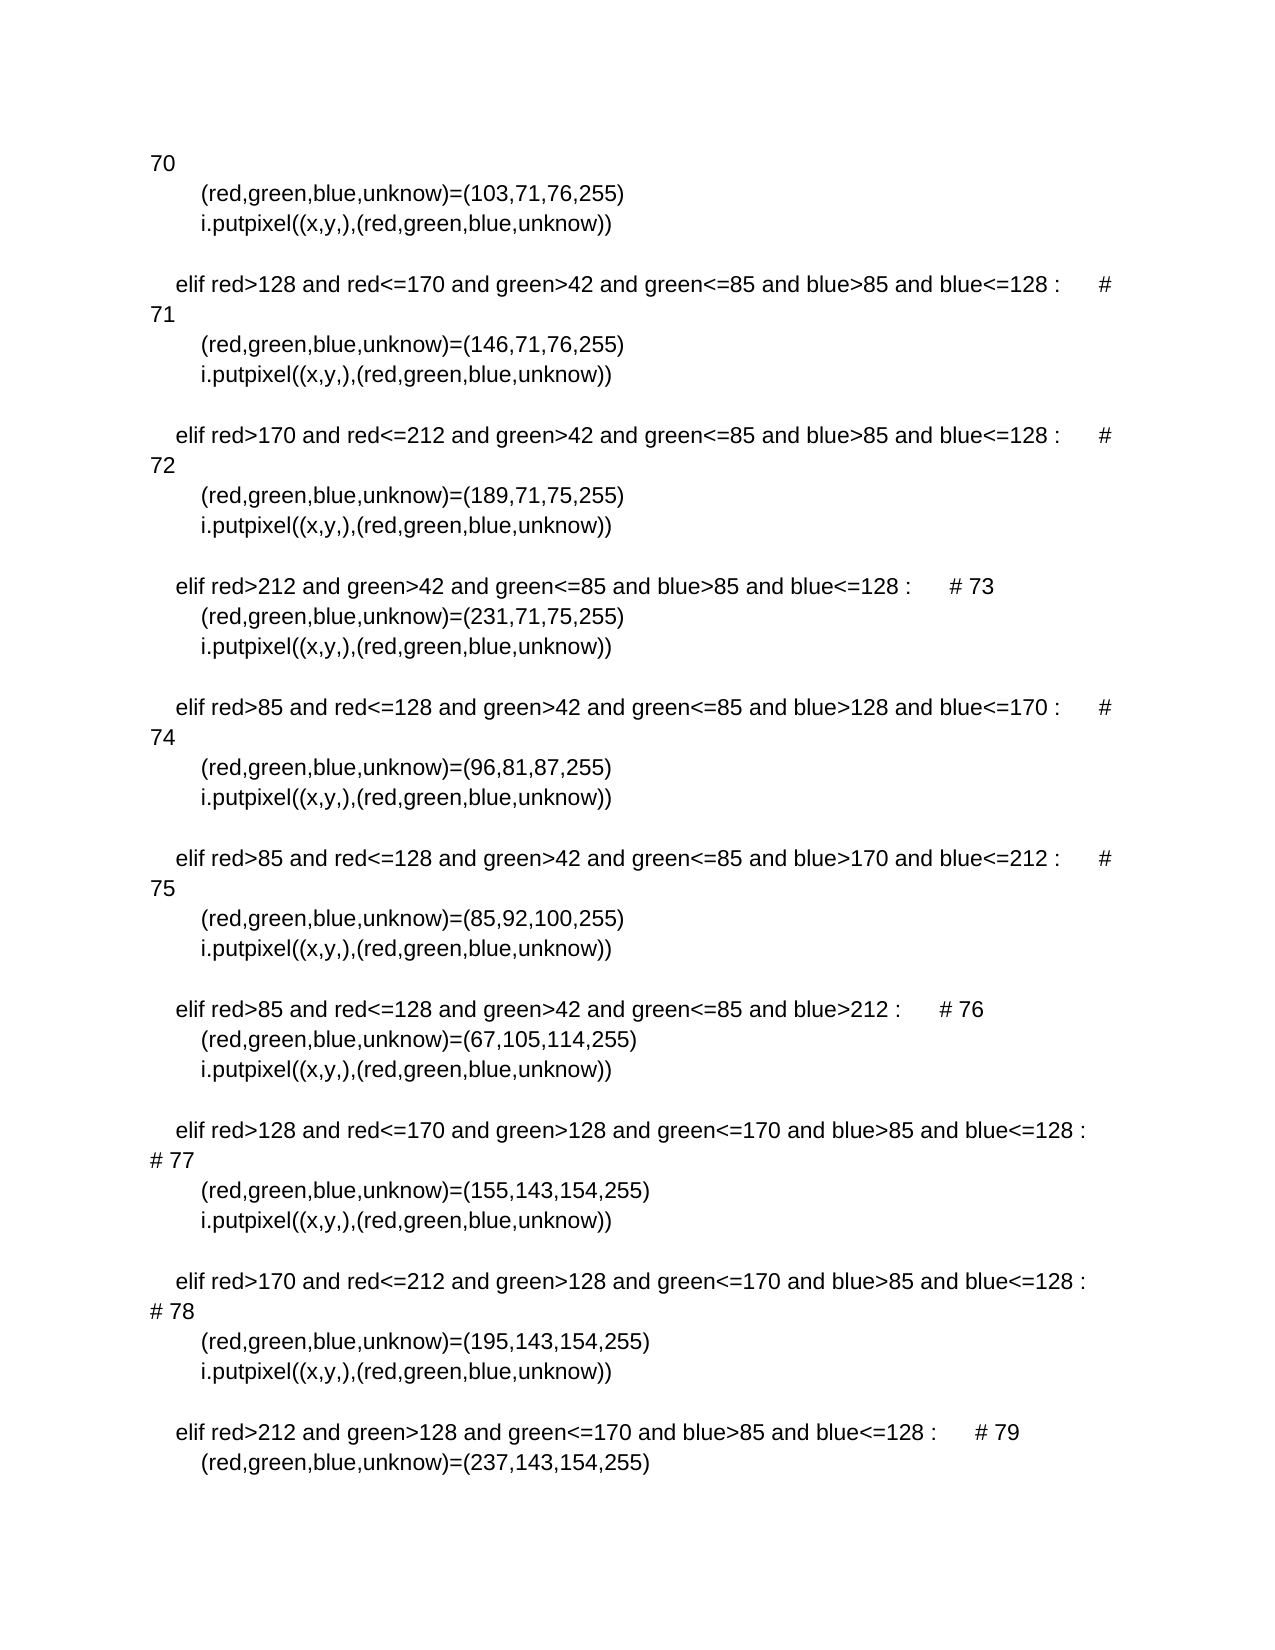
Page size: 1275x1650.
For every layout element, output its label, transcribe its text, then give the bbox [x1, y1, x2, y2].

text i.putpixel((x,y,),(red,green,blue,unknow)) [150, 1056, 1125, 1083]
text elif red>212 and green>128 and green<=170 and blue>85 and blue<=128 : # 79 [150, 1419, 1125, 1445]
text (red,green,blue,unknow)=(155,143,154,255) [150, 1177, 1125, 1203]
text (red,green,blue,unknow)=(146,71,76,255) [150, 331, 1125, 358]
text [150, 150, 1125, 176]
text i.putpixel((x,y,),(red,green,blue,unknow)) [150, 935, 1125, 962]
text elif red>128 and red<=170 and green>42 and green<=85 and blue>85 and blue<=128 : # 71 [150, 271, 1125, 327]
text elif red>85 and red<=128 and green>42 and green<=85 and blue>128 and blue<=170 : # 74 [150, 694, 1125, 750]
text i.putpixel((x,y,),(red,green,blue,unknow)) [150, 361, 1125, 388]
text (red,green,blue,unknow)=(96,81,87,255) [150, 754, 1125, 781]
text (red,green,blue,unknow)=(195,143,154,255) [150, 1328, 1125, 1354]
text i.putpixel((x,y,),(red,green,blue,unknow)) [150, 512, 1125, 539]
text elif red>212 and green>42 and green<=85 and blue>85 and blue<=128 : # 73 [150, 573, 1125, 599]
text elif red>85 and red<=128 and green>42 and green<=85 and blue>170 and blue<=212 : # 75 [150, 845, 1125, 901]
text (red,green,blue,unknow)=(237,143,154,255) [150, 1449, 1125, 1475]
text (red,green,blue,unknow)=(189,71,75,255) [150, 482, 1125, 509]
text (red,green,blue,unknow)=(85,92,100,255) [150, 905, 1125, 932]
text elif red>170 and red<=212 and green>128 and green<=170 and blue>85 and blue<=128 : # 78 [150, 1268, 1125, 1324]
text elif red>170 and red<=212 and green>42 and green<=85 and blue>85 and blue<=128 : # 72 [150, 422, 1125, 478]
text elif red>128 and red<=170 and green>128 and green<=170 and blue>85 and blue<=128 : # 77 [150, 1117, 1125, 1173]
text (red,green,blue,unknow)=(231,71,75,255) [150, 603, 1125, 629]
text (red,green,blue,unknow)=(67,105,114,255) [150, 1026, 1125, 1052]
text i.putpixel((x,y,),(red,green,blue,unknow)) [150, 784, 1125, 811]
text (red,green,blue,unknow)=(103,71,76,255) [150, 180, 1125, 207]
text elif red>85 and red<=128 and green>42 and green<=85 and blue>212 : # 76 [150, 996, 1125, 1022]
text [150, 210, 1125, 237]
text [150, 1358, 1125, 1385]
text i.putpixel((x,y,),(red,green,blue,unknow)) [150, 633, 1125, 660]
text i.putpixel((x,y,),(red,green,blue,unknow)) [150, 1207, 1125, 1234]
